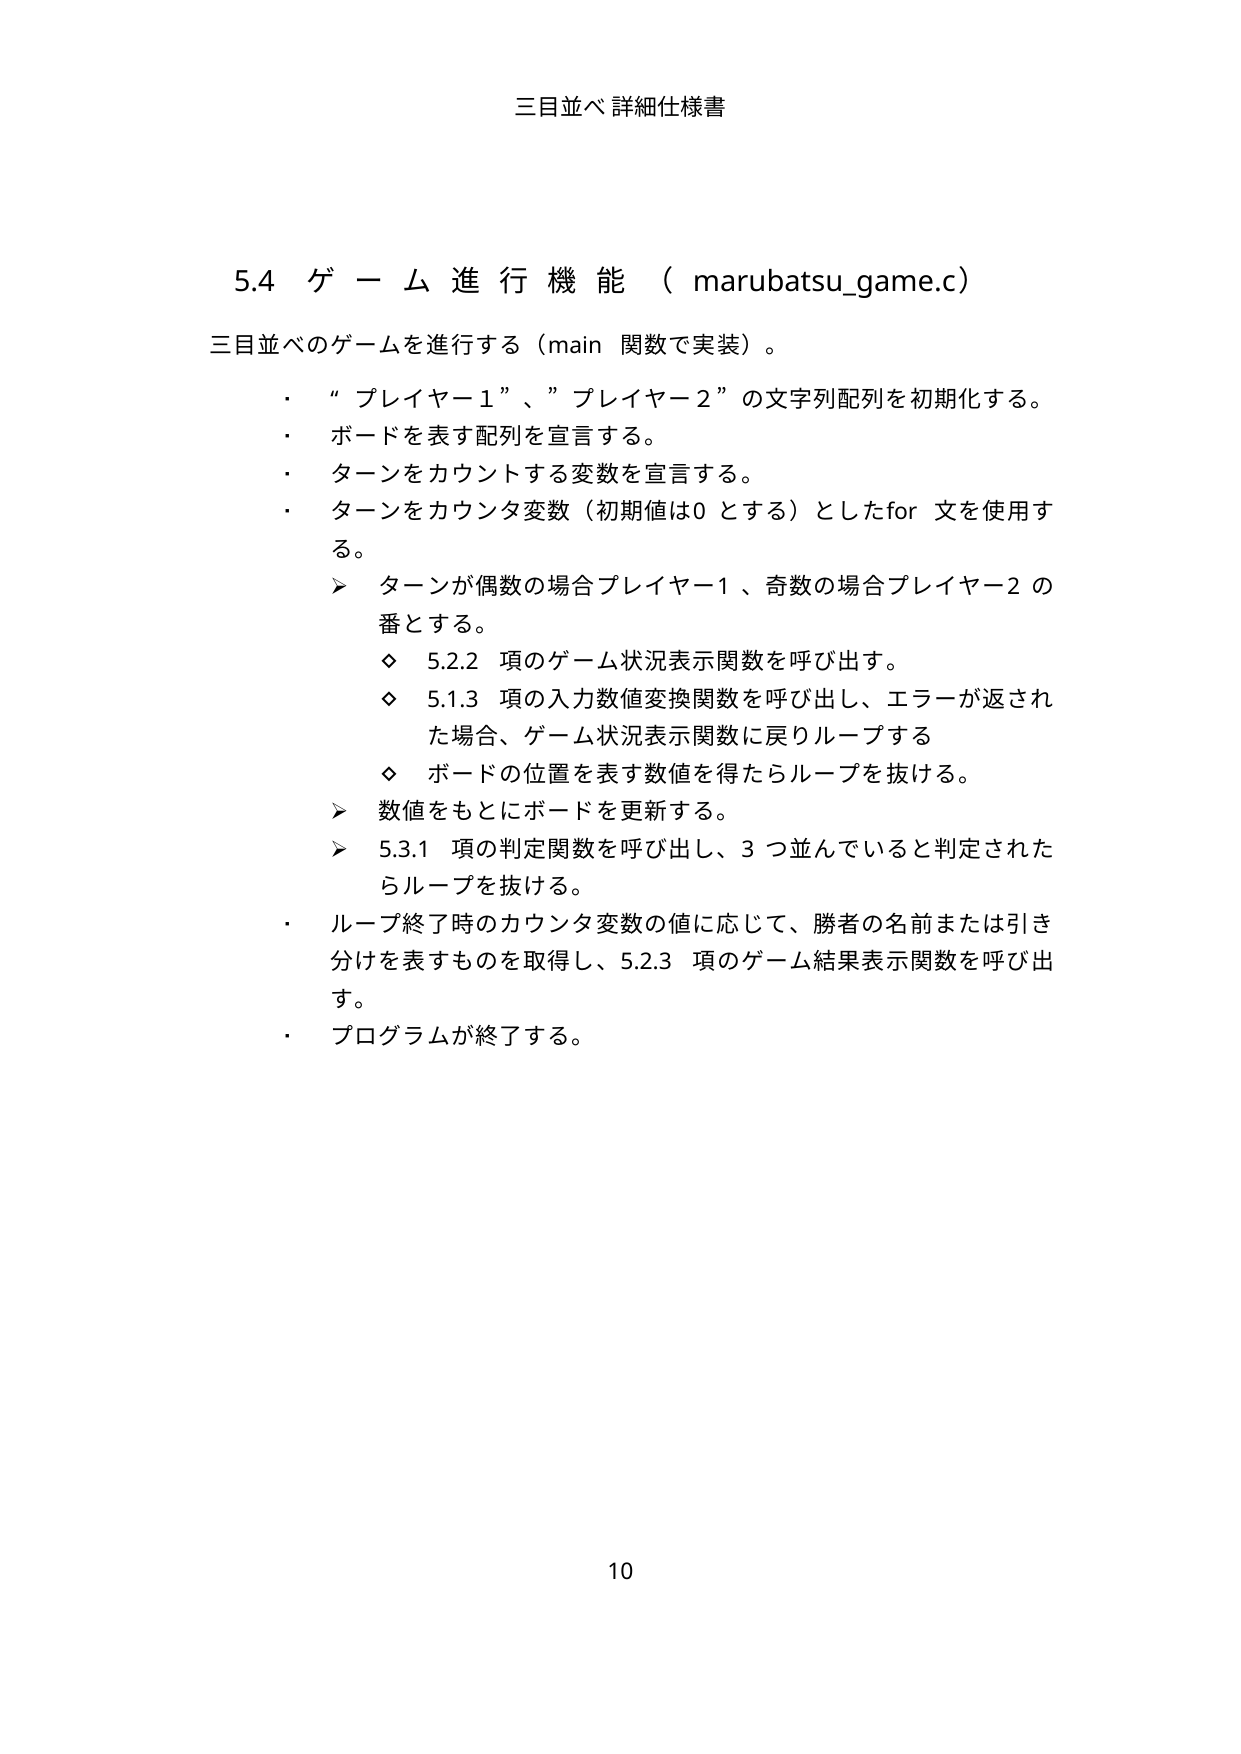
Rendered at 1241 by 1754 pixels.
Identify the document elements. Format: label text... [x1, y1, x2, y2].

list プログラムが終了する。 [273, 1016, 1055, 1054]
list 数値をもとにボードを更新する。 [318, 791, 1055, 829]
list 5.3.1項の判定関数を呼び出し、3つ並んでいると判定されたらループを抜ける。 [318, 829, 1055, 904]
subtitle ゲーム進行機能（marubatsu_game.c） [229, 241, 1055, 316]
text 三目並べのゲームを進行する（main関数で実装）。 [185, 324, 1055, 362]
list “プレイヤー１”、”プレイヤー２”の文字列配列を初期化する。 [273, 379, 1055, 416]
list ターンが偶数の場合プレイヤー1、奇数の場合プレイヤー2の番とする。 [318, 566, 1055, 641]
list 5.1.3項の入力数値変換関数を呼び出し、エラーが返された場合、ゲーム状況表示関数に戻りループする [364, 679, 1055, 754]
list ターンをカウンタ変数（初期値は0とする）としたfor文を使用する。 [273, 491, 1055, 566]
list ボードを表す配列を宣言する。 [273, 416, 1055, 454]
list 5.2.2項のゲーム状況表示関数を呼び出す。 [364, 641, 1055, 679]
list ボードの位置を表す数値を得たらループを抜ける。 [364, 754, 1055, 791]
list ループ終了時のカウンタ変数の値に応じて、勝者の名前または引き分けを表すものを取得し、5.2.3項のゲーム結果表示関数を呼び出す。 [273, 904, 1055, 1016]
list ターンをカウントする変数を宣言する。 [273, 454, 1055, 491]
